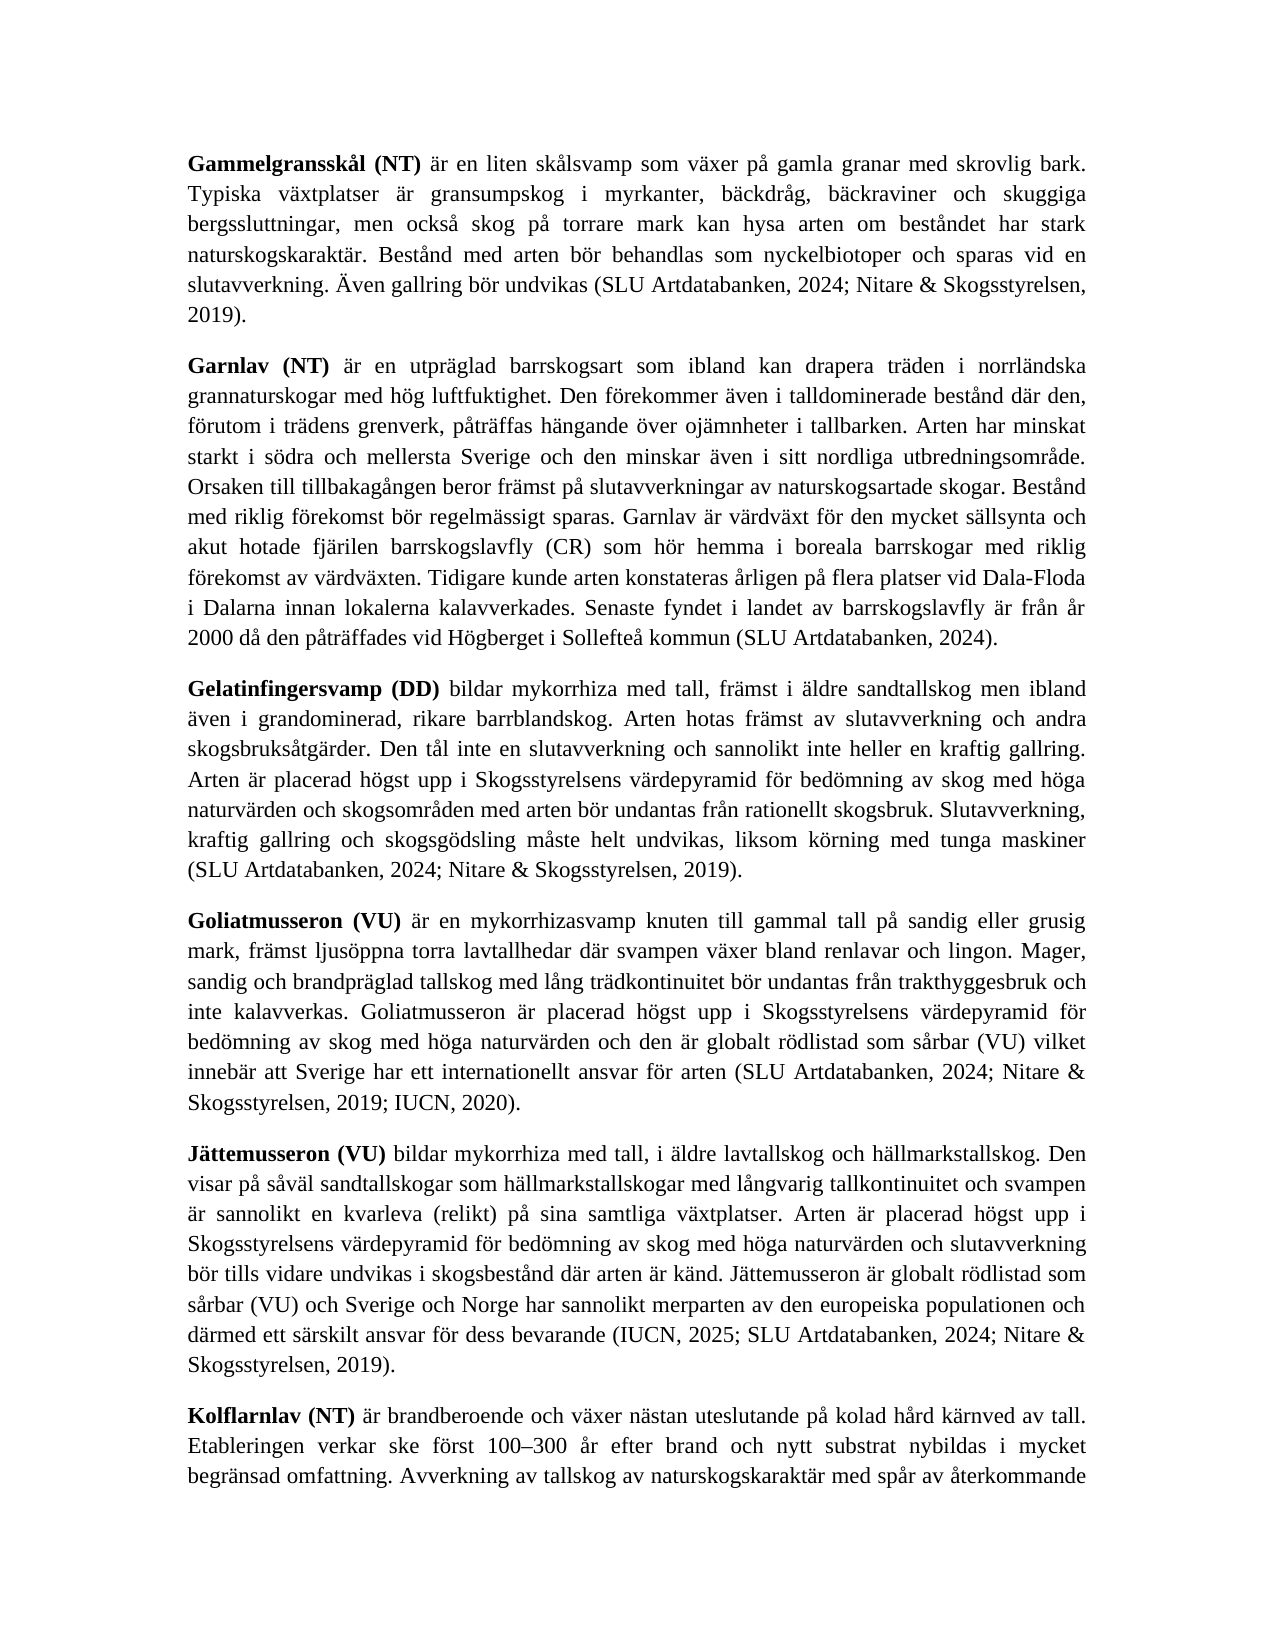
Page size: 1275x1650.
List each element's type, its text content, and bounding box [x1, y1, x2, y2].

text Gammelgransskål (NT) är en liten skålsvamp som växer på gamla granar med skrovlig bark. Typiska växtplatser är gransumpskog i myrkanter, bäckdråg, bäckraviner och skuggiga bergssluttningar, men också skog på torrare mark kan hysa arten om beståndet har stark naturskogskaraktär. Bestånd med arten bör behandlas som nyckelbiotoper och sparas vid en slutavverkning. Även gallring bör undvikas (SLU Artdatabanken, 2024; Nitare & Skogsstyrelsen, 2019). [187, 150, 1087, 327]
text Goliatmusseron (VU) är en mykorrhizasvamp knuten till gammal tall på sandig eller grusig mark, främst ljusöppna torra lavtallhedar där svampen växer bland renlavar och lingon. Mager, sandig och brandpräglad tallskog med lång trädkontinuitet bör undantas från trakthyggesbruk och inte kalavverkas. Goliatmusseron är placerad högst upp i Skogsstyrelsens värdepyramid för bedömning av skog med höga naturvärden och den är globalt rödlistad som sårbar (VU) vilket innebär att Sverige har ett internationellt ansvar för arten (SLU Artdatabanken, 2024; Nitare & Skogsstyrelsen, 2019; IUCN, 2020). [187, 907, 1087, 1115]
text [187, 1402, 1087, 1489]
text Garnlav (NT) är en utpräglad barrskogsart som ibland kan drapera träden i norrländska grannaturskogar med hög luftfuktighet. Den förekommer även i talldominerade bestånd där den, förutom i trädens grenverk, påträffas hängande över ojämnheter i tallbarken. Arten har minskat starkt i södra och mellersta Sverige och den minskar även i sitt nordliga utbredningsområde. Orsaken till tillbakagången beror främst på slutavverkningar av naturskogsartade skogar. Bestånd med riklig förekomst bör regelmässigt sparas. Garnlav är värdväxt för den mycket sällsynta och akut hotade fjärilen barrskogslavfly (CR) som hör hemma i boreala barrskogar med riklig förekomst av värdväxten. Tidigare kunde arten konstateras årligen på flera platser vid Dala-Floda i Dalarna innan lokalerna kalavverkades. Senaste fyndet i landet av barrskogslavfly är från år 2000 då den påträffades vid Högberget i Sollefteå kommun (SLU Artdatabanken, 2024). [187, 352, 1087, 650]
text Jättemusseron (VU) bildar mykorrhiza med tall, i äldre lavtallskog och hällmarkstallskog. Den visar på såväl sandtallskogar som hällmarkstallskogar med långvarig tallkontinuitet och svampen är sannolikt en kvarleva (relikt) på sina samtliga växtplatser. Arten är placerad högst upp i Skogsstyrelsens värdepyramid för bedömning av skog med höga naturvärden och slutavverkning bör tills vidare undvikas i skogsbestånd där arten är känd. Jättemusseron är globalt rödlistad som sårbar (VU) och Sverige och Norge har sannolikt merparten av den europeiska populationen och därmed ett särskilt ansvar för dess bevarande (IUCN, 2025; SLU Artdatabanken, 2024; Nitare & Skogsstyrelsen, 2019). [187, 1139, 1087, 1377]
text Gelatinfingersvamp (DD) bildar mykorrhiza med tall, främst i äldre sandtallskog men ibland även i grandominerad, rikare barrblandskog. Arten hotas främst av slutavverkning och andra skogsbruksåtgärder. Den tål inte en slutavverkning och sannolikt inte heller en kraftig gallring. Arten är placerad högst upp i Skogsstyrelsens värdepyramid för bedömning av skog med höga naturvärden och skogsområden med arten bör undantas från rationellt skogsbruk. Slutavverkning, kraftig gallring och skogsgödsling måste helt undvikas, liksom körning med tunga maskiner (SLU Artdatabanken, 2024; Nitare & Skogsstyrelsen, 2019). [187, 675, 1087, 883]
